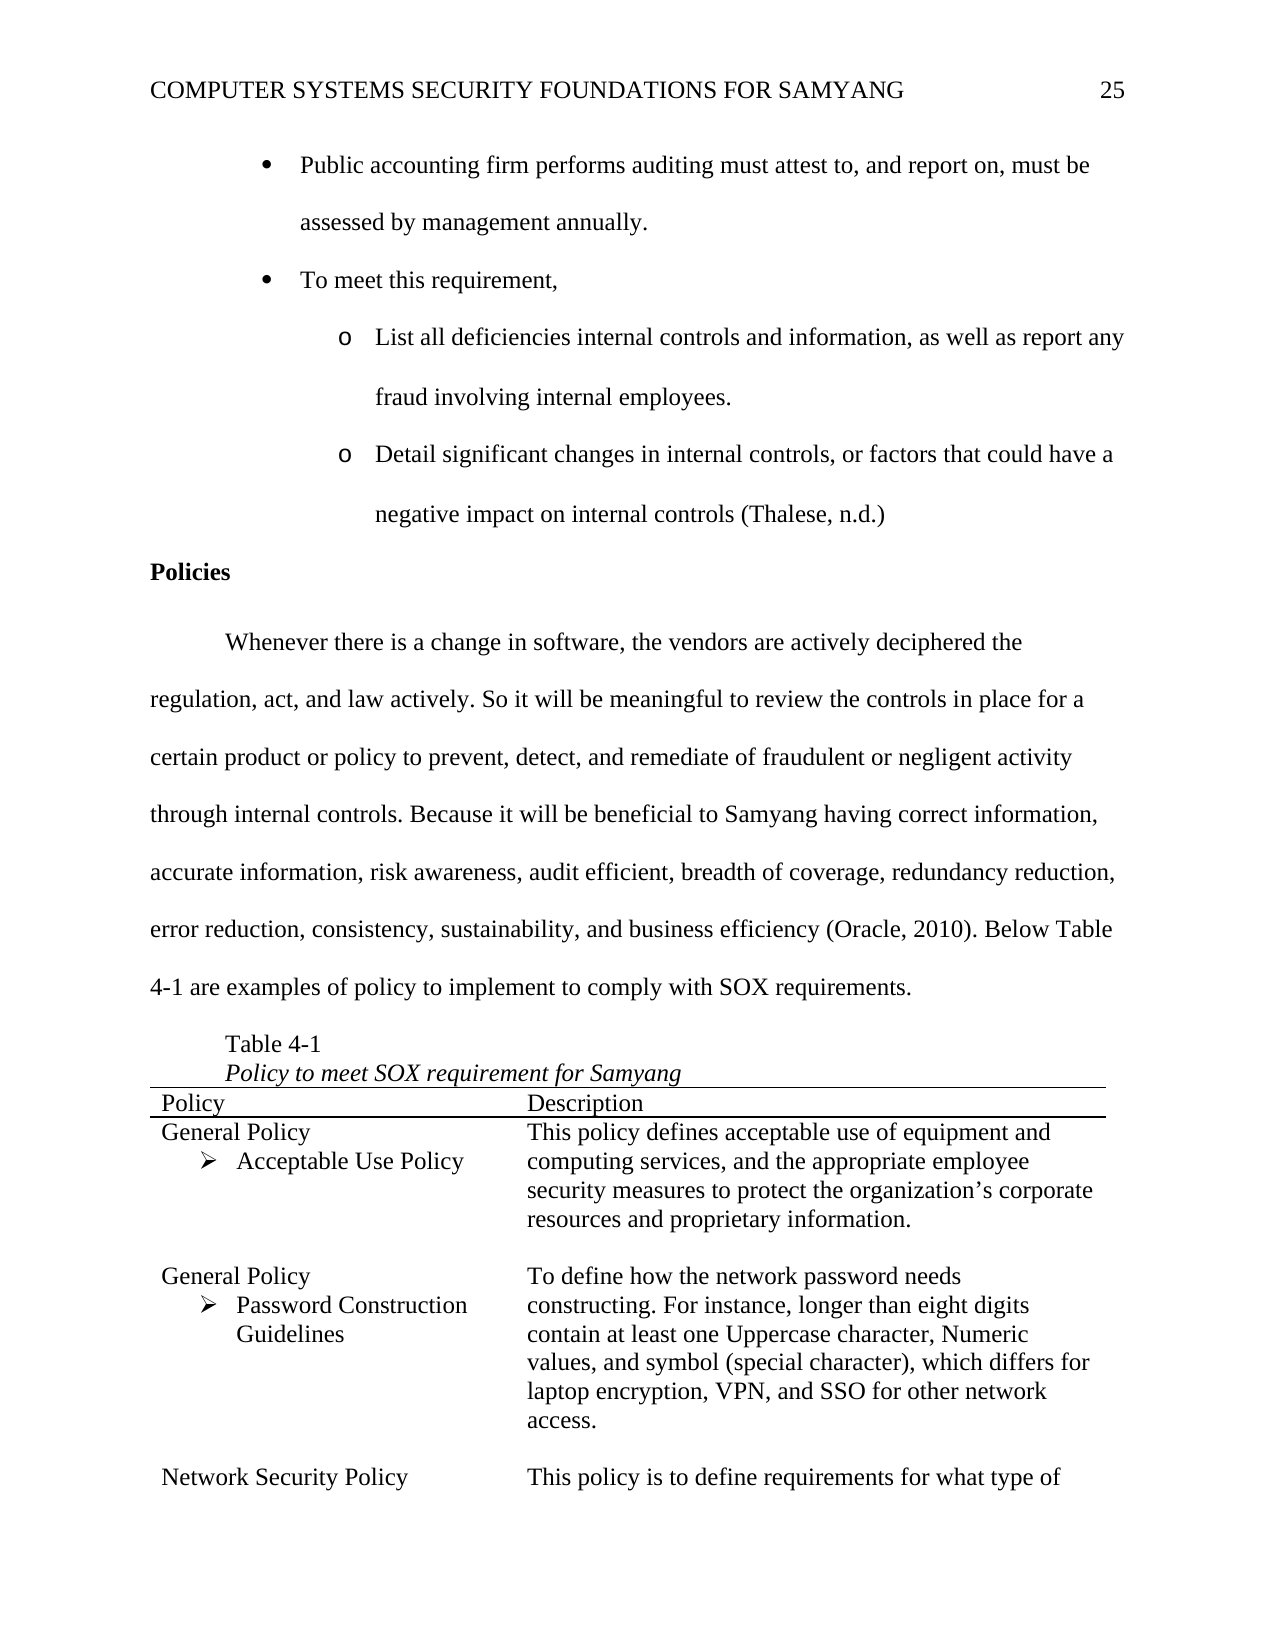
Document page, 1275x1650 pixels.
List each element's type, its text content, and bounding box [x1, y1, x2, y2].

table_header Description [516, 1088, 1106, 1116]
table_cell General Policy Password Construction Guidelines [150, 1261, 516, 1462]
text Policy to meet SOX requirement for Samyang [150, 1058, 1125, 1087]
list Public accounting firm performs auditing must attest to, and report on, must be assessed by management annually. [262, 150, 1125, 236]
text Whenever there is a change in software, the vendors are actively deciphered the regulation, act, and law actively. So it will be meaningful to review the controls in place for a certain product or policy to prevent, detect, and remediate of fraudulent or negligent activity through internal controls. Because it will be beneficial to Samyang having correct information, accurate information, risk awareness, audit efficient, breadth of coverage, redundancy reduction, error reduction, consistency, sustainability, and business efficiency (Oracle, 2010). Below Table 4-1 are examples of policy to implement to comply with SOX requirements. [150, 627, 1125, 1000]
text Table 4-1 [150, 1029, 1125, 1058]
subtitle Policies [150, 557, 1125, 585]
table_cell This policy defines acceptable use of equipment and computing services, and the appropriate employee security measures to protect the organization’s corporate resources and proprietary information. [516, 1118, 1106, 1261]
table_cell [516, 1463, 1106, 1491]
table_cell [150, 1463, 516, 1491]
list List all deficiencies internal controls and information, as well as report any fraud involving internal employees. [337, 322, 1125, 411]
list To meet this requirement, [262, 265, 1125, 294]
table_header Policy [150, 1088, 516, 1116]
table_cell General Policy Acceptable Use Policy [150, 1118, 516, 1261]
list Detail significant changes in internal controls, or factors that could have a negative impact on internal controls (Thalese, n.d.) [337, 439, 1125, 528]
table_cell To define how the network password needs constructing. For instance, longer than eight digits contain at least one Uppercase character, Numeric values, and symbol (special character), which differs for laptop encryption, VPN, and SSO for other network access. [516, 1261, 1106, 1462]
